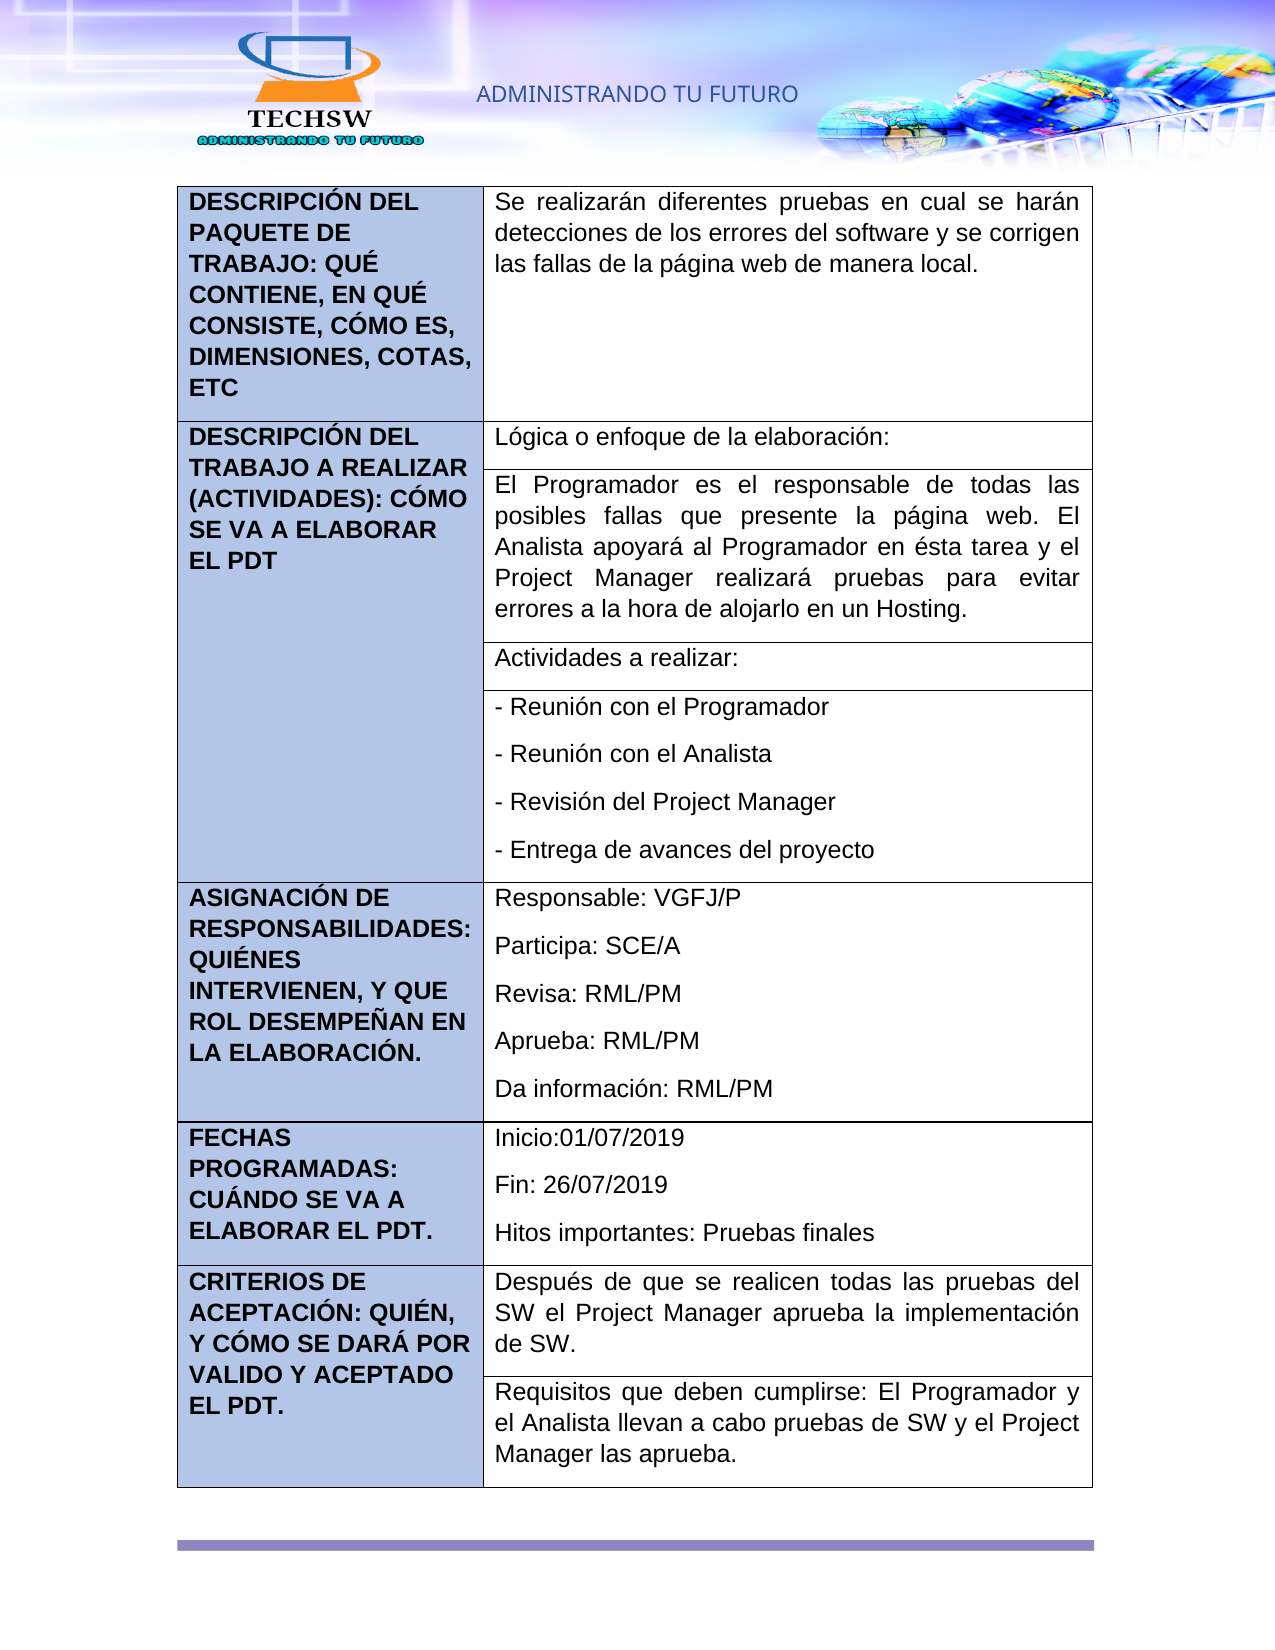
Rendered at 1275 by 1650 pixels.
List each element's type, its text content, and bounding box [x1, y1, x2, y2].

table_cell Lógica o enfoque de la elaboración: [484, 422, 1092, 469]
table_cell CRITERIOS DE ACEPTACIÓN: QUIÉN, Y CÓMO SE DARÁ POR VALIDO Y ACEPTADO EL PDT. [178, 1266, 483, 1487]
table_cell Actividades a realizar: [484, 643, 1092, 690]
table_cell DESCRIPCIÓN DEL TRABAJO A REALIZAR (ACTIVIDADES): CÓMO SE VA A ELABORAR EL PDT [178, 422, 483, 882]
table_cell - Reunión con el Programador - Reunión con el Analista - Revisión del Project Manager - Entrega de avances del proyecto [484, 691, 1092, 882]
picture [177, 1540, 1095, 1552]
table_cell Inicio:01/07/2019 Fin: 26/07/2019 Hitos importantes: Pruebas finales [484, 1123, 1092, 1265]
table_cell DESCRIPCIÓN DEL PAQUETE DE TRABAJO: QUÉ CONTIENE, EN QUÉ CONSISTE, CÓMO ES, DIMENSIONES, COTAS, ETC [178, 187, 483, 421]
table_cell Responsable: VGFJ/P Participa: SCE/A Revisa: RML/PM Aprueba: RML/PM Da información: RML/PM [484, 883, 1092, 1121]
table_cell FECHAS PROGRAMADAS: CUÁNDO SE VA A ELABORAR EL PDT. [178, 1123, 483, 1265]
table_cell Se realizarán diferentes pruebas en cual se harán detecciones de los errores del software y se corrigen las fallas de la página web de manera local. [484, 187, 1092, 421]
table_cell Después de que se realicen todas las pruebas del SW el Project Manager aprueba la implementación de SW. [484, 1266, 1092, 1376]
picture [0, 0, 1275, 171]
table_cell Requisitos que deben cumplirse: El Programador y el Analista llevan a cabo pruebas de SW y el Project Manager las aprueba. [484, 1377, 1092, 1487]
table_cell El Programador es el responsable de todas las posibles fallas que presente la página web. El Analista apoyará al Programador en ésta tarea y el Project Manager realizará pruebas para evitar errores a la hora de alojarlo en un Hosting. [484, 470, 1092, 642]
table_cell ASIGNACIÓN DE RESPONSABILIDADES: QUIÉNES INTERVIENEN, Y QUE ROL DESEMPEÑAN EN LA ELABORACIÓN. [178, 883, 483, 1121]
